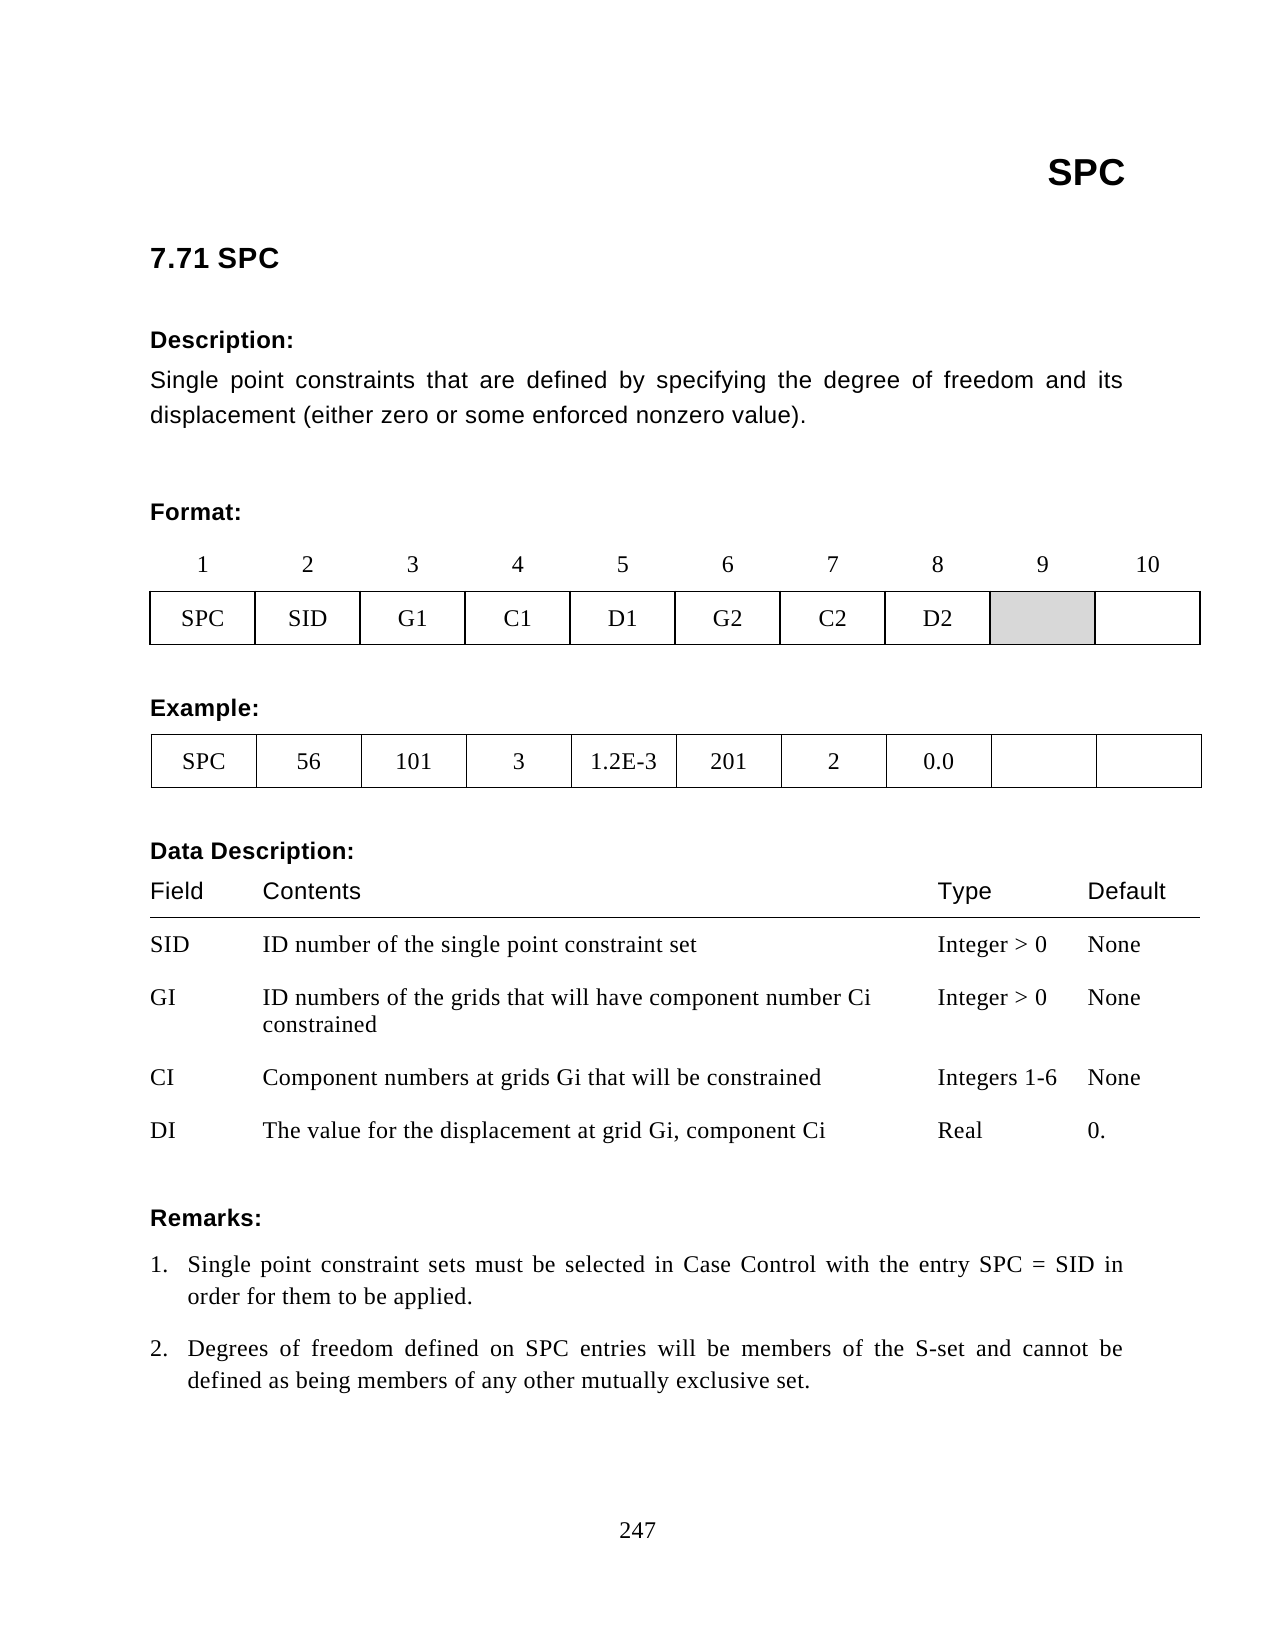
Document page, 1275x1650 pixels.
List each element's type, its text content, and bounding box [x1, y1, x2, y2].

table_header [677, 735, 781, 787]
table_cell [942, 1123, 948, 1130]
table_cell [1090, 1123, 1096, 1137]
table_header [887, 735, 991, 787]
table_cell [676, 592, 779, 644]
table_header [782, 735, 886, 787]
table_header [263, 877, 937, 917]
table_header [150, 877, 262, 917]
text 2. Degrees of freedom defined on SPC entries will be members of the S-set and cannot be defined as being members of any other mutually exclusive set. [150, 1334, 1125, 1394]
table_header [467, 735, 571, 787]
text Data Description: [150, 837, 1125, 864]
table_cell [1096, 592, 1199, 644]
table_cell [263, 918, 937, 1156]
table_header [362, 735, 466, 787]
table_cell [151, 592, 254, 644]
text SPC [150, 150, 1125, 193]
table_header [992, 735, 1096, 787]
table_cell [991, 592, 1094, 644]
text Example: [150, 694, 1125, 721]
text Description: [150, 326, 1125, 353]
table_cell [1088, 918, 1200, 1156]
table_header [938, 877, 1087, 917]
text 1. Single point constraint sets must be selected in Case Control with the entry SPC = SID in order for them to be applied. [150, 1250, 1125, 1309]
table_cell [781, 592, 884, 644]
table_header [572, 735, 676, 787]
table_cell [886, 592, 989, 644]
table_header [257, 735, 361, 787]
text Remarks: [150, 1204, 1125, 1232]
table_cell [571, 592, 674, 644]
text Single point constraints that are defined by specifying the degree of freedom and its displacement (either zero or some enforced nonzero value). [150, 366, 1125, 429]
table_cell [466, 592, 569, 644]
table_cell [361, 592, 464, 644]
subtitle SPC [150, 241, 1125, 275]
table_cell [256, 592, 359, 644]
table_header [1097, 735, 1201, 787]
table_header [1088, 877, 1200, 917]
text Format: [150, 498, 1125, 526]
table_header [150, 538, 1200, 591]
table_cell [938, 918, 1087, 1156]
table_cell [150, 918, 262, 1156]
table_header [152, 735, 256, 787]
